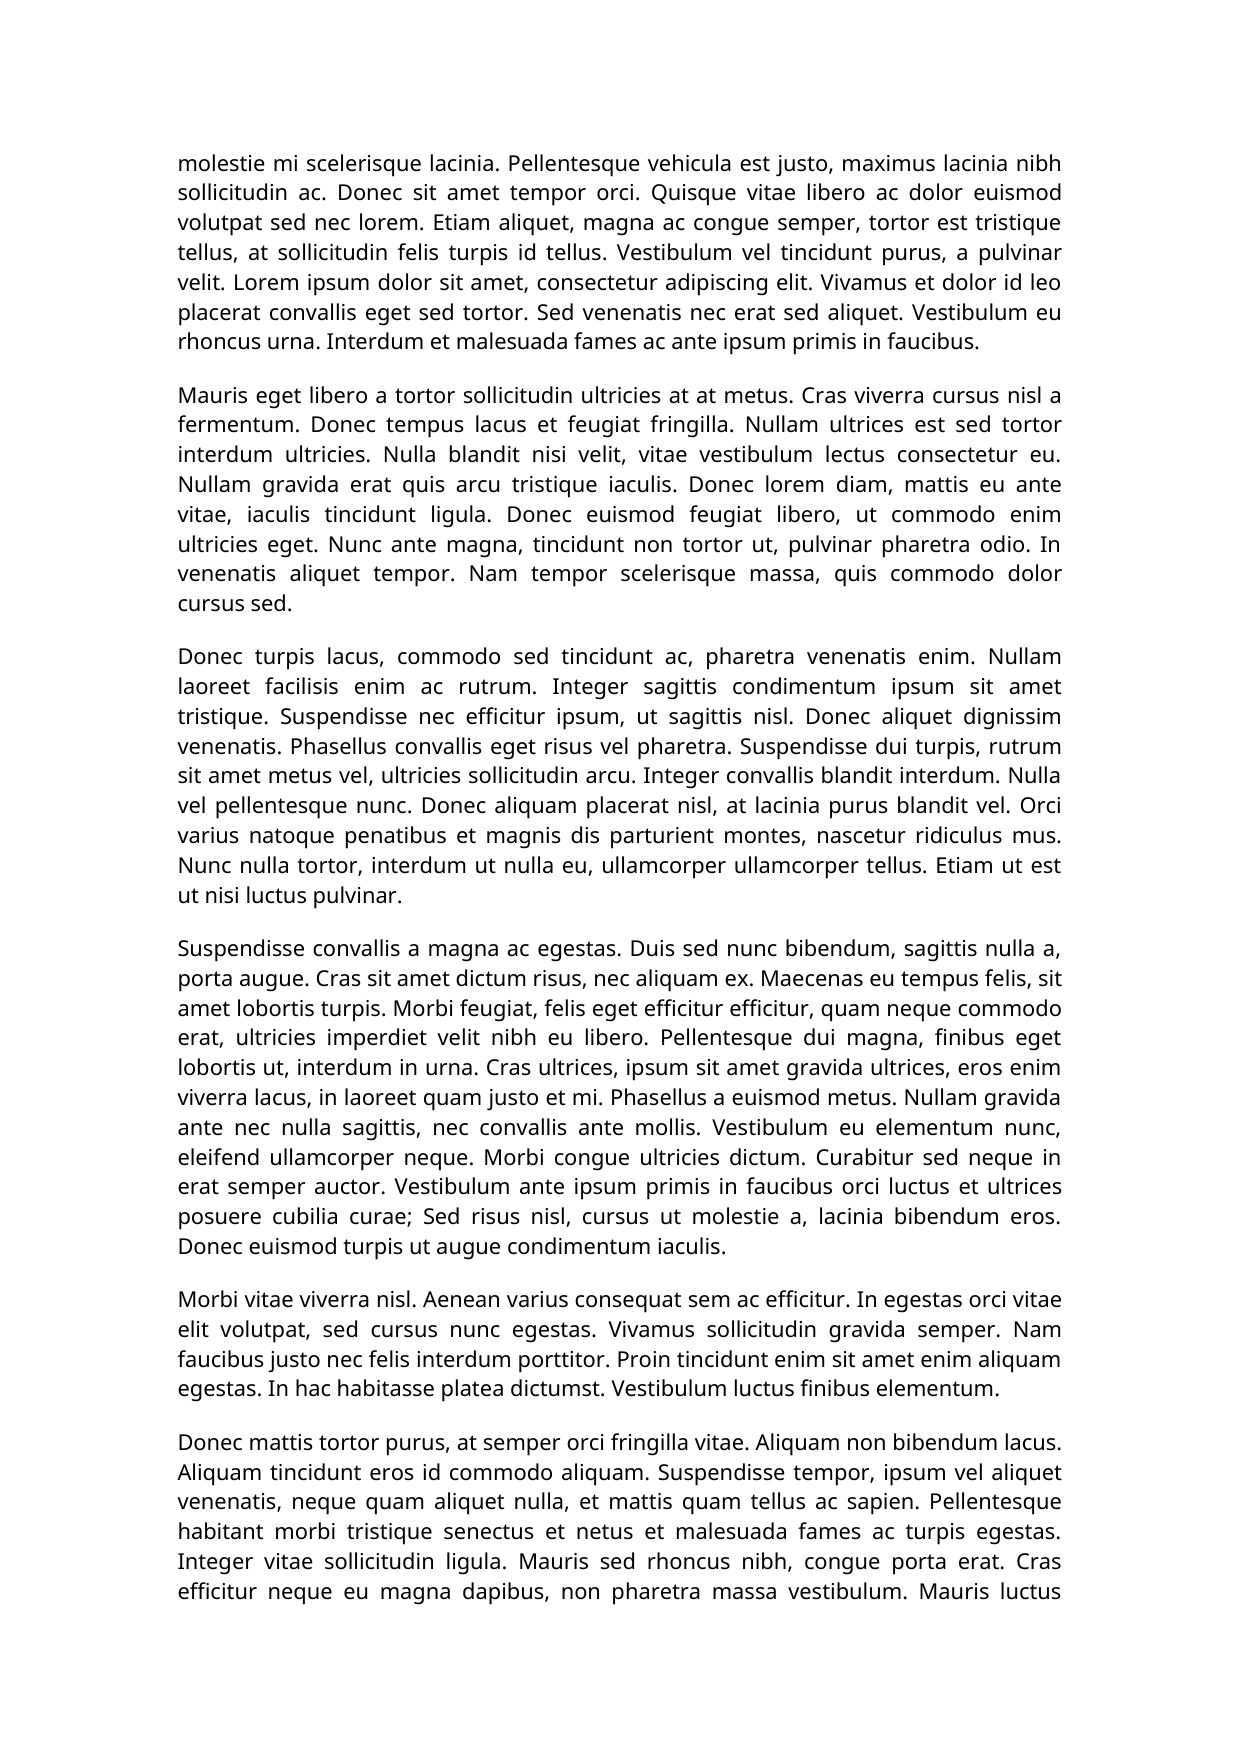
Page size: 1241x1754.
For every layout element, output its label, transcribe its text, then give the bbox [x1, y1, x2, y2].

text Morbi vitae viverra nisl. Aenean varius consequat sem ac efficitur. In egestas orci vitae elit volutpat, sed cursus nunc egestas. Vivamus sollicitudin gravida semper. Nam faucibus justo nec felis interdum porttitor. Proin tincidunt enim sit amet enim aliquam egestas. In hac habitasse platea dictumst. Vestibulum luctus finibus elementum. [177, 1284, 1063, 1403]
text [177, 1427, 1063, 1605]
text Mauris eget libero a tortor sollicitudin ultricies at at metus. Cras viverra cursus nisl a fermentum. Donec tempus lacus et feugiat fringilla. Nullam ultrices est sed tortor interdum ultricies. Nulla blandit nisi velit, vitae vestibulum lectus consectetur eu. Nullam gravida erat quis arcu tristique iaculis. Donec lorem diam, mattis eu ante vitae, iaculis tincidunt ligula. Donec euismod feugiat libero, ut commodo enim ultricies eget. Nunc ante magna, tincidunt non tortor ut, pulvinar pharetra odio. In venenatis aliquet tempor. Nam tempor scelerisque massa, quis commodo dolor cursus sed. [177, 379, 1063, 618]
text Donec turpis lacus, commodo sed tincidunt ac, pharetra venenatis enim. Nullam laoreet facilisis enim ac rutrum. Integer sagittis condimentum ipsum sit amet tristique. Suspendisse nec efficitur ipsum, ut sagittis nisl. Donec aliquet dignissim venenatis. Phasellus convallis eget risus vel pharetra. Suspendisse dui turpis, rutrum sit amet metus vel, ultricies sollicitudin arcu. Integer convallis blandit interdum. Nulla vel pellentesque nunc. Donec aliquam placerat nisl, at lacinia purus blandit vel. Orci varius natoque penatibus et magnis dis parturient montes, nascetur ridiculus mus. Nunc nulla tortor, interdum ut nulla eu, ullamcorper ullamcorper tellus. Etiam ut est ut nisi luctus pulvinar. [177, 641, 1063, 909]
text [177, 148, 1063, 356]
text Suspendisse convallis a magna ac egestas. Duis sed nunc bibendum, sagittis nulla a, porta augue. Cras sit amet dictum risus, nec aliquam ex. Maecenas eu tempus felis, sit amet lobortis turpis. Morbi feugiat, felis eget efficitur efficitur, quam neque commodo erat, ultricies imperdiet velit nibh eu libero. Pellentesque dui magna, finibus eget lobortis ut, interdum in urna. Cras ultrices, ipsum sit amet gravida ultrices, eros enim viverra lacus, in laoreet quam justo et mi. Phasellus a euismod metus. Nullam gravida ante nec nulla sagittis, nec convallis ante mollis. Vestibulum eu elementum nunc, eleifend ullamcorper neque. Morbi congue ultricies dictum. Curabitur sed neque in erat semper auctor. Vestibulum ante ipsum primis in faucibus orci luctus et ultrices posuere cubilia curae; Sed risus nisl, cursus ut molestie a, lacinia bibendum eros. Donec euismod turpis ut augue condimentum iaculis. [177, 933, 1063, 1261]
